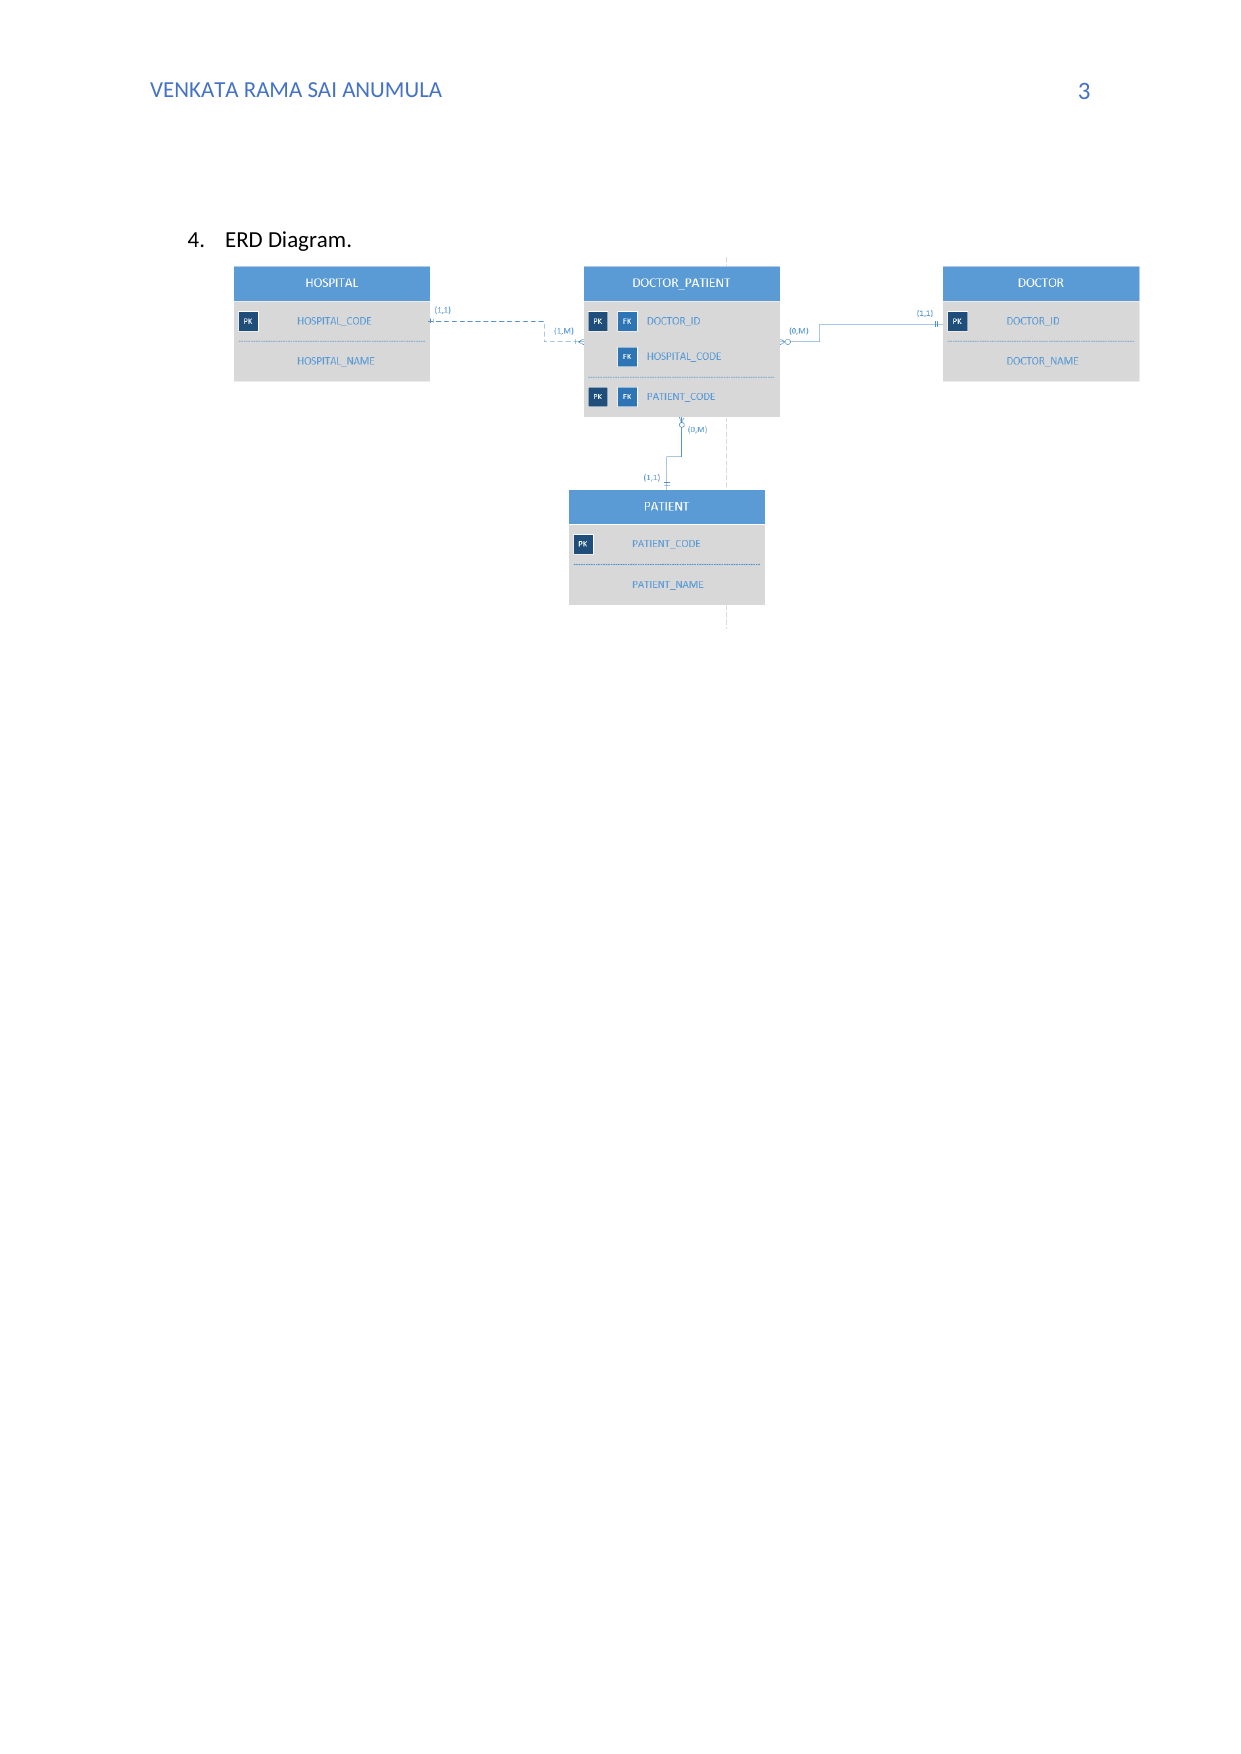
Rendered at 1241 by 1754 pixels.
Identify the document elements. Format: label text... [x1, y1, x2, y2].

picture [225, 255, 1166, 629]
list ERD Diagram. [187, 225, 1090, 253]
